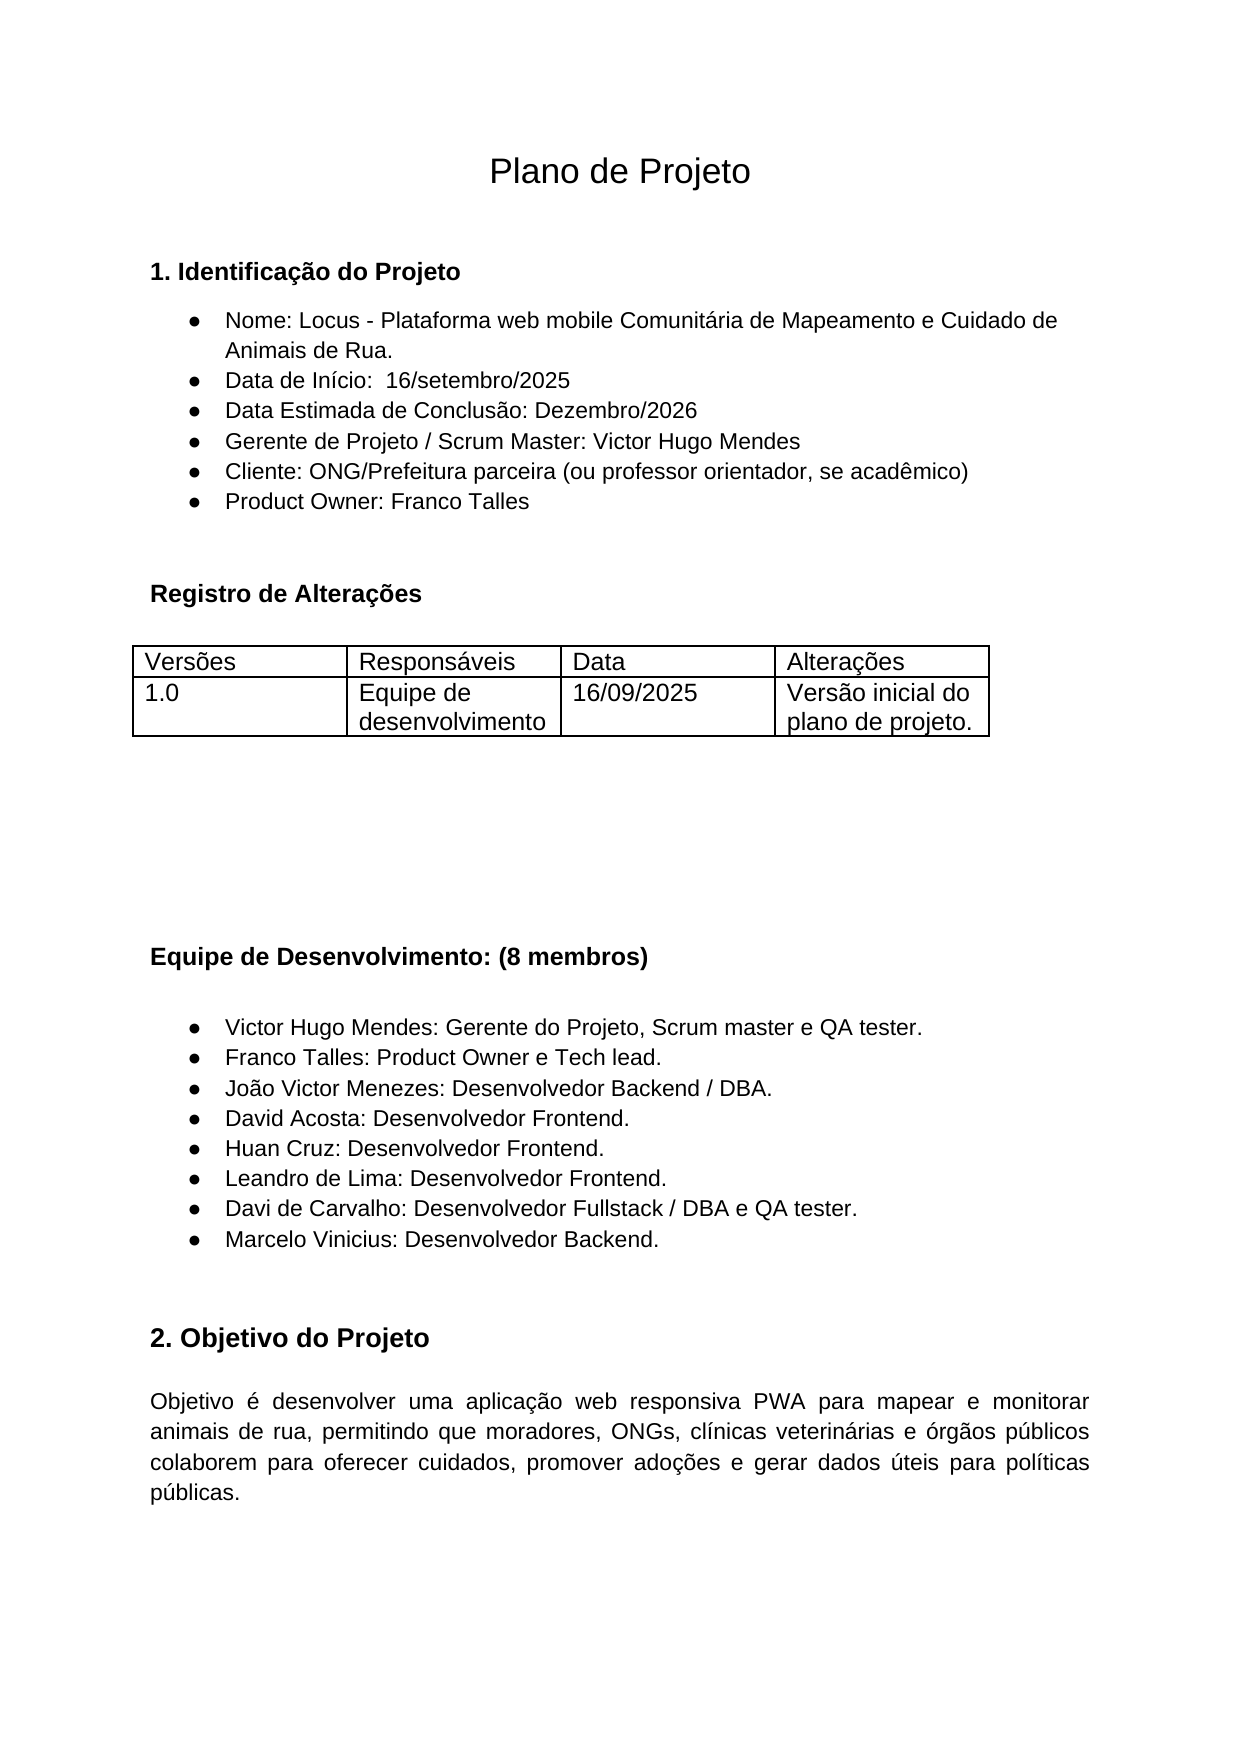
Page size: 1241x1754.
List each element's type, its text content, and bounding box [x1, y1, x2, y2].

list Leandro de Lima: Desenvolvedor Frontend. [187, 1165, 1090, 1192]
table_header Versões [134, 647, 346, 676]
table_cell Versão inicial do plano de projeto. [776, 678, 988, 735]
list Victor Hugo Mendes: Gerente do Projeto, Scrum master e QA tester. [187, 1014, 1090, 1041]
list Data de Início: 16/setembro/2025 [187, 367, 1090, 394]
list Huan Cruz: Desenvolvedor Frontend. [187, 1135, 1090, 1161]
list Data Estimada de Conclusão: Dezembro/2026 [187, 397, 1090, 424]
list David Acosta: Desenvolvedor Frontend. [187, 1105, 1090, 1131]
list João Victor Menezes: Desenvolvedor Backend / DBA. [187, 1074, 1090, 1101]
text Objetivo é desenvolver uma aplicação web responsiva PWA para mapear e monitorar animais de rua, permitindo que moradores, ONGs, clínicas veterinárias e órgãos públicos colaborem para oferecer cuidados, promover adoções e gerar dados úteis para políticas públicas. [150, 1388, 1090, 1505]
list Franco Talles: Product Owner e Tech lead. [187, 1044, 1090, 1071]
text 1. Identificação do Projeto [150, 257, 1090, 286]
list Cliente: ONG/Prefeitura parceira (ou professor orientador, se acadêmico) [187, 458, 1090, 484]
list Product Owner: Franco Talles [187, 488, 1090, 514]
list Marcelo Vinicius: Desenvolvedor Backend. [187, 1226, 1090, 1252]
text Plano de Projeto [150, 150, 1090, 191]
table_header Data [562, 647, 774, 676]
table_header Alterações [776, 647, 988, 676]
text 2. Objetivo do Projeto [150, 1322, 1090, 1353]
table_header Responsáveis [348, 647, 560, 676]
table_cell 1.0 [134, 678, 346, 735]
table_cell Equipe de desenvolvimento [348, 678, 560, 735]
text Registro de Alterações [150, 579, 1090, 607]
list Gerente de Projeto / Scrum Master: Victor Hugo Mendes [187, 428, 1090, 454]
text Equipe de Desenvolvimento: (8 membros) [150, 942, 1090, 971]
list Davi de Carvalho: Desenvolvedor Fullstack / DBA e QA tester. [187, 1195, 1090, 1222]
list Nome: Locus - Plataforma web mobile Comunitária de Mapeamento e Cuidado de Animais de Rua. [187, 307, 1090, 363]
table_cell 16/09/2025 [562, 678, 774, 735]
